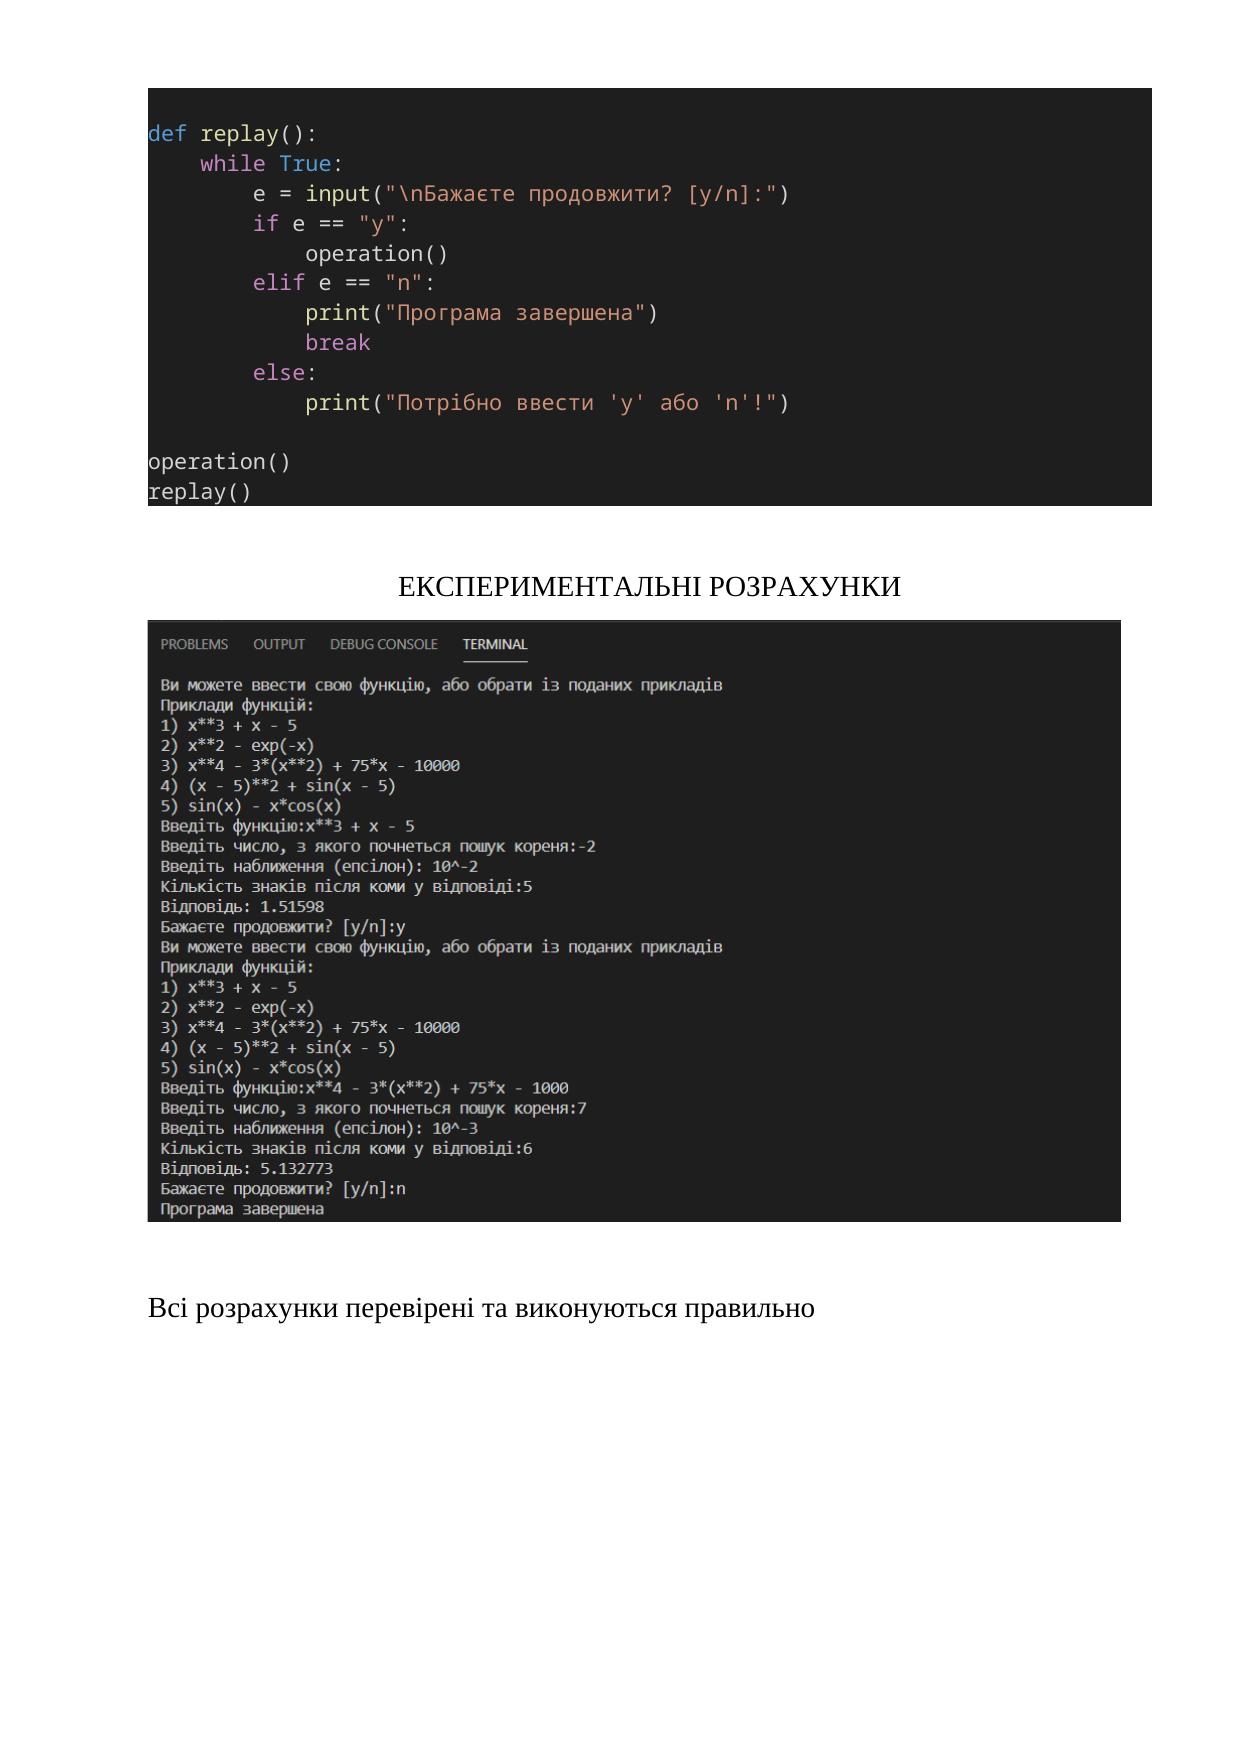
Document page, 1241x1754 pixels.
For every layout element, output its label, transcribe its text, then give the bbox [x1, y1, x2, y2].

text Всі розрахунки перевірені та виконуються правильно [148, 1290, 1152, 1323]
text print("Програма завершена") [148, 297, 1152, 327]
text if e == "y": [148, 208, 1152, 237]
text ЕКСПЕРИМЕНТАЛЬНІ РОЗРАХУНКИ [148, 569, 1152, 603]
text def replay(): [148, 118, 1152, 148]
text else: [148, 357, 1152, 386]
text elif e == "n": [148, 267, 1152, 297]
text replay() [148, 476, 1152, 506]
text break [148, 327, 1152, 357]
text e = input("\nБажаєте продовжити? [y/n]:") [148, 178, 1152, 208]
text while True: [148, 148, 1152, 178]
text operation() [148, 446, 1152, 476]
text print("Потрібно ввести 'y' або 'n'!") [148, 386, 1152, 416]
picture [147, 620, 1121, 1222]
text operation() [148, 237, 1152, 267]
